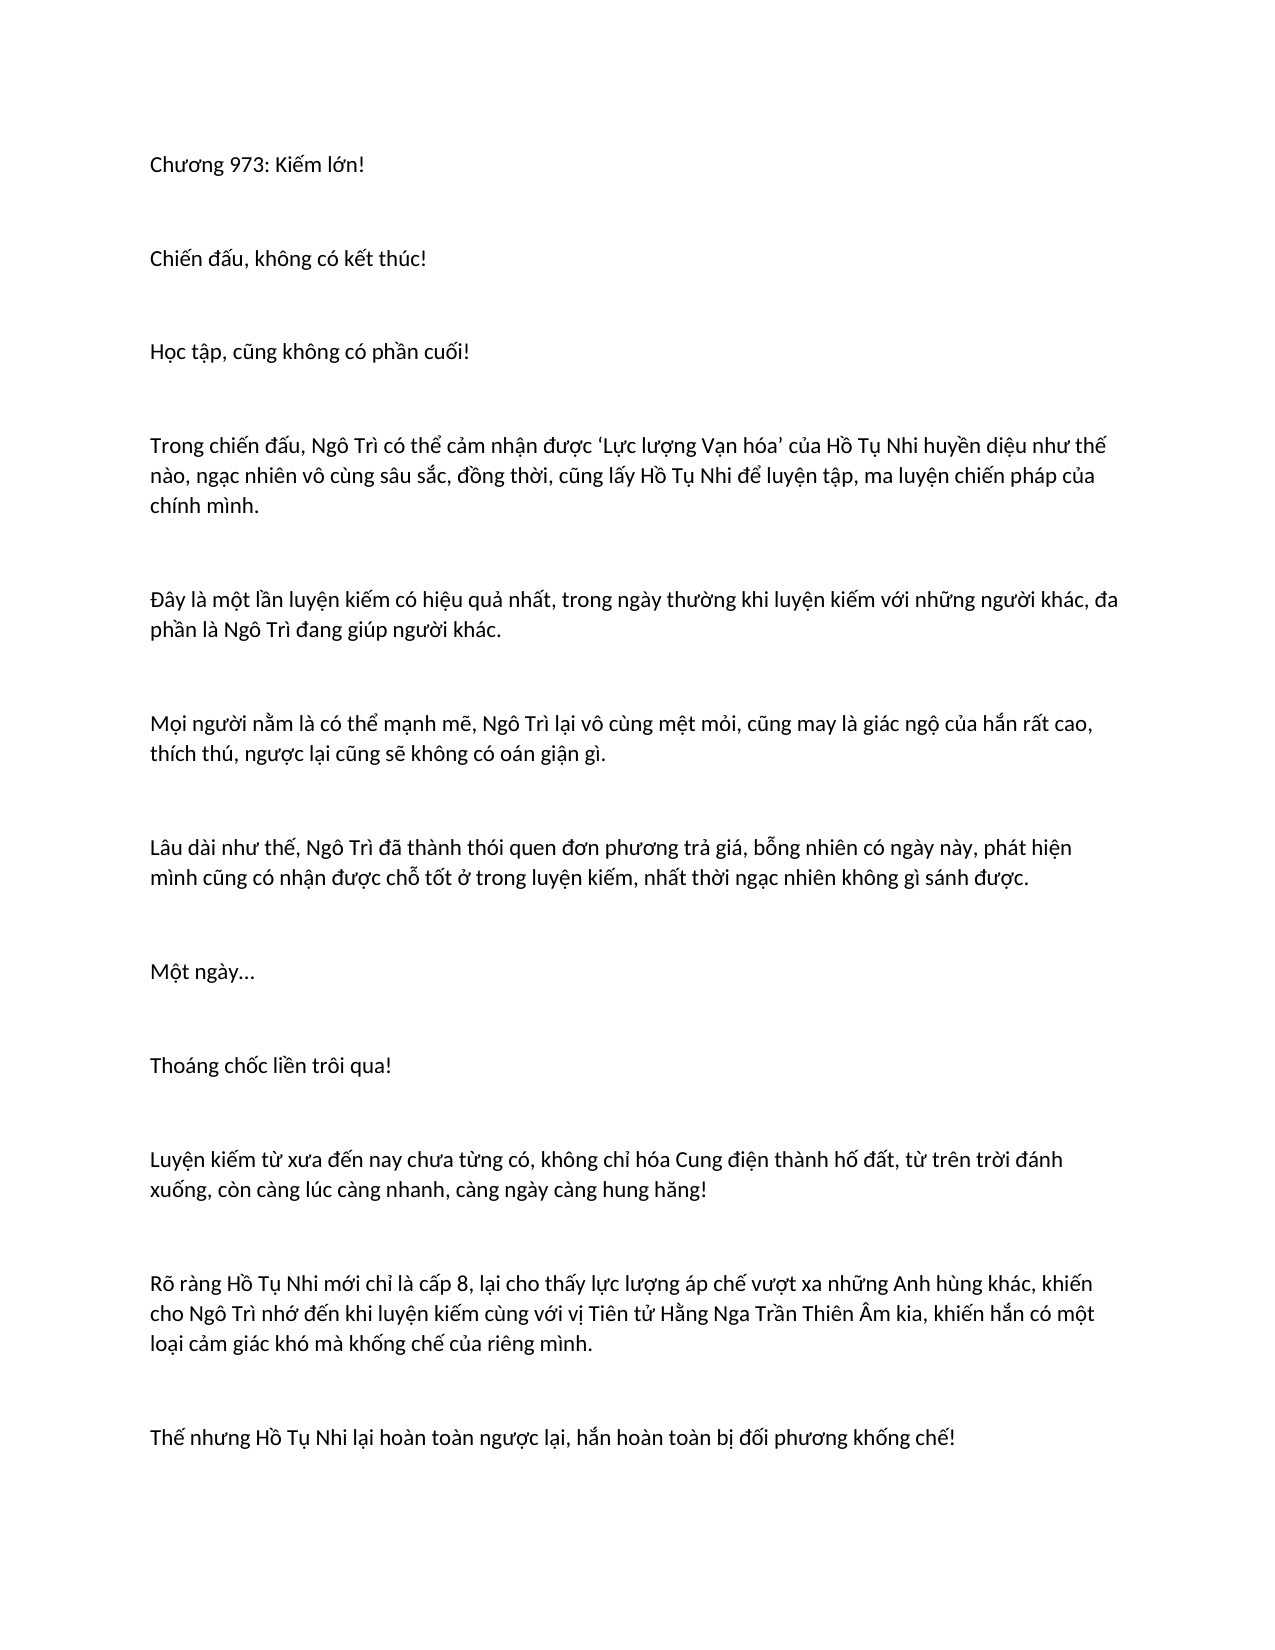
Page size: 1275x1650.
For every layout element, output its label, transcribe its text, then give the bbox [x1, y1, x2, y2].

text Học tập, cũng không có phần cuối! [150, 337, 1125, 366]
text Lâu dài như thế, Ngô Trì đã thành thói quen đơn phương trả giá, bỗng nhiên có ngày này, phát hiện mình cũng có nhận được chỗ tốt ở trong luyện kiếm, nhất thời ngạc nhiên không gì sánh được. [150, 833, 1125, 892]
text Thoáng chốc liền trôi qua! [150, 1051, 1125, 1079]
text Một ngày… [150, 957, 1125, 985]
text Trong chiến đấu, Ngô Trì có thể cảm nhận được ‘Lực lượng Vạn hóa’ của Hồ Tụ Nhi huyền diệu như thế nào, ngạc nhiên vô cùng sâu sắc, đồng thời, cũng lấy Hồ Tụ Nhi để luyện tập, ma luyện chiến pháp của chính mình. [150, 431, 1125, 520]
text Rõ ràng Hồ Tụ Nhi mới chỉ là cấp 8, lại cho thấy lực lượng áp chế vượt xa những Anh hùng khác, khiến cho Ngô Trì nhớ đến khi luyện kiếm cùng với vị Tiên tử Hằng Nga Trần Thiên Âm kia, khiến hắn có một loại cảm giác khó mà khống chế của riêng mình. [150, 1269, 1125, 1357]
text Đây là một lần luyện kiếm có hiệu quả nhất, trong ngày thường khi luyện kiếm với những người khác, đa phần là Ngô Trì đang giúp người khác. [150, 585, 1125, 644]
text Chiến đấu, không có kết thúc! [150, 244, 1125, 272]
text Mọi người nằm là có thể mạnh mẽ, Ngô Trì lại vô cùng mệt mỏi, cũng may là giác ngộ của hắn rất cao, thích thú, ngược lại cũng sẽ không có oán giận gì. [150, 709, 1125, 768]
text Chương 973: Kiếm lớn! [150, 150, 1125, 178]
text Thế nhưng Hồ Tụ Nhi lại hoàn toàn ngược lại, hắn hoàn toàn bị đối phương khống chế! [150, 1423, 1125, 1451]
text Luyện kiếm từ xưa đến nay chưa từng có, không chỉ hóa Cung điện thành hố đất, từ trên trời đánh xuống, còn càng lúc càng nhanh, càng ngày càng hung hăng! [150, 1145, 1125, 1203]
